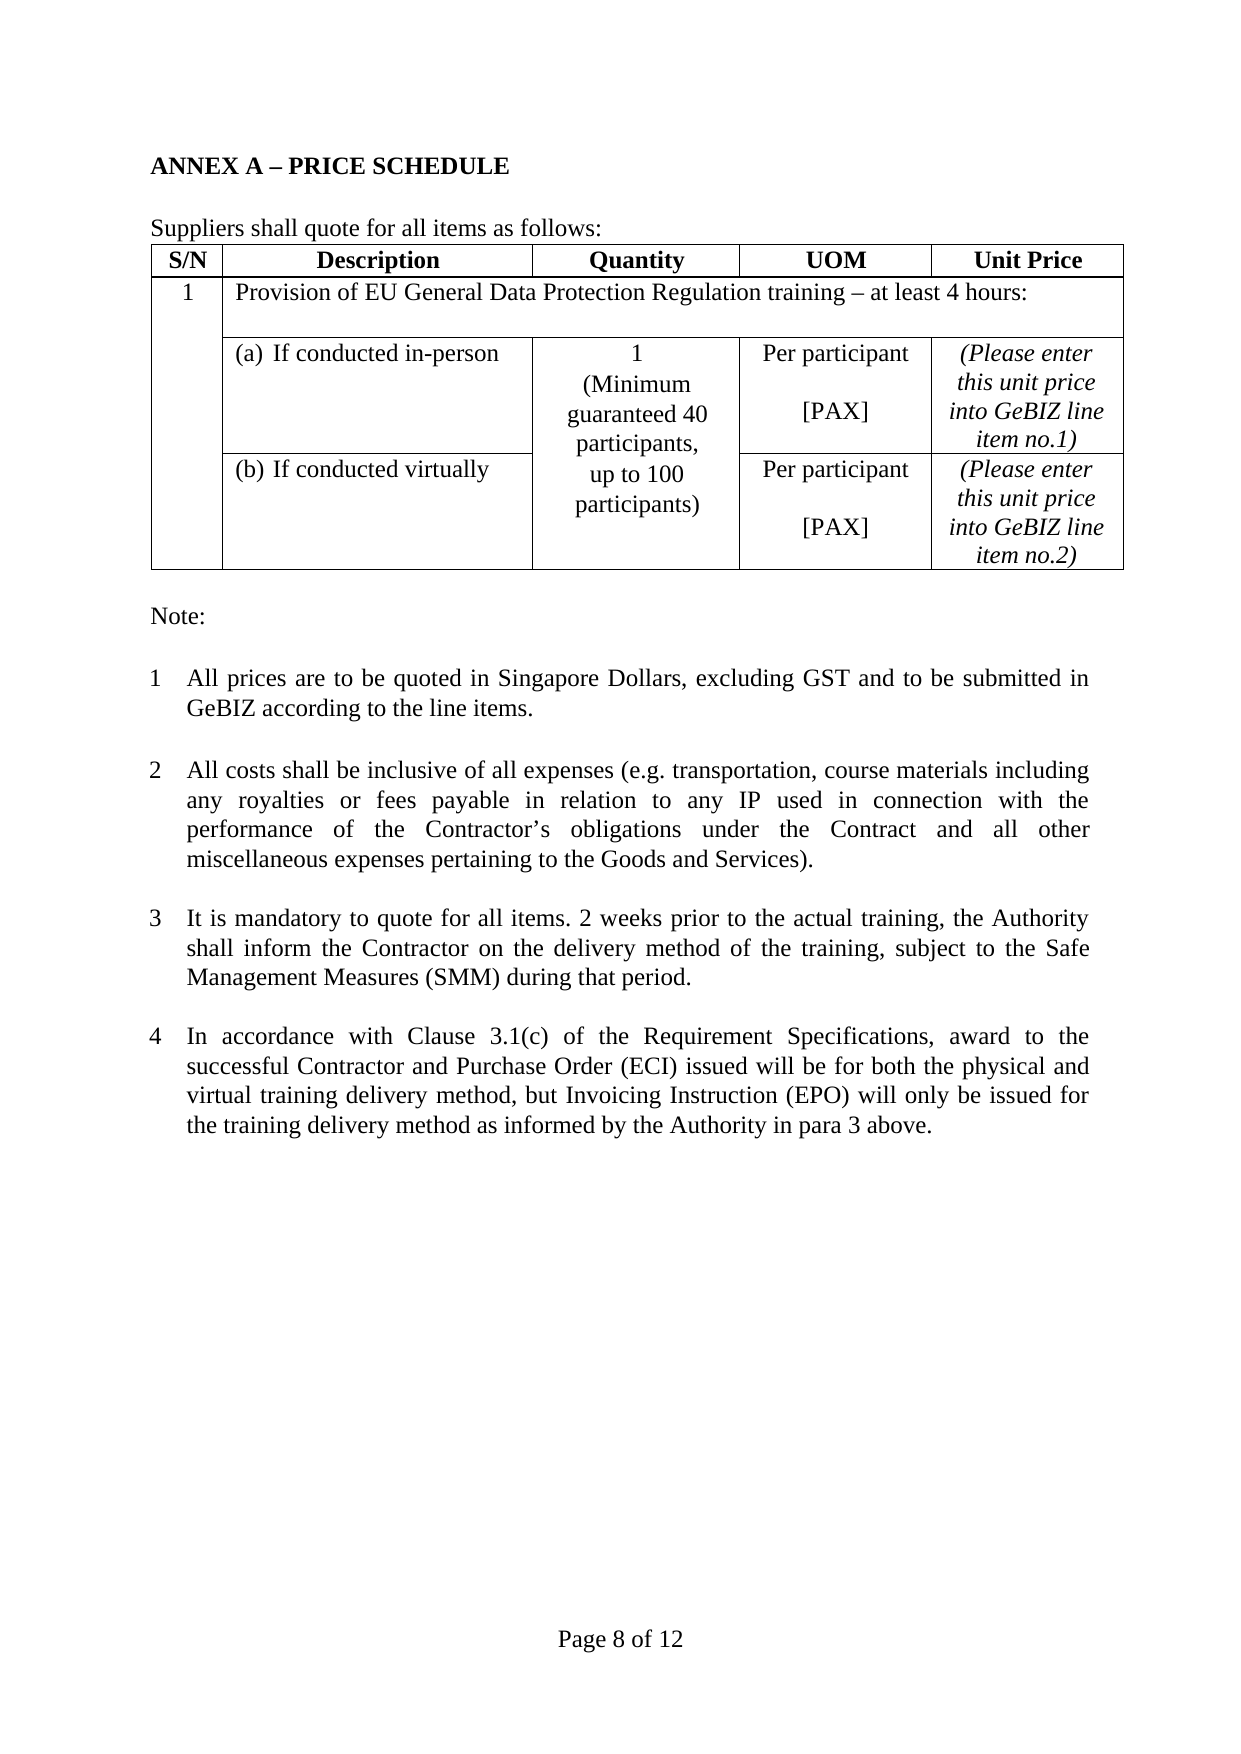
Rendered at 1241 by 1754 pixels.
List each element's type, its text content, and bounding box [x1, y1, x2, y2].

table_cell If conducted virtually [223, 454, 532, 569]
table_header UOM [740, 245, 931, 276]
table_cell (Please enter this unit price into GeBIZ line item no.2) [932, 454, 1123, 569]
table_cell 1 (Minimum guaranteed 40 participants, up to 100 participants) [533, 338, 739, 569]
table_cell Per participant [PAX] [740, 454, 931, 569]
table_header Unit Price [932, 245, 1123, 276]
list It is mandatory to quote for all items. 2 weeks prior to the actual training, the Authority shall inform the Contractor on the delivery method of the training, subject to the Safe Management Measures (SMM) during that period. [149, 903, 1091, 991]
text Note: [150, 601, 1091, 630]
table_header Quantity [533, 245, 739, 276]
table_header S/N [152, 245, 222, 276]
list All prices are to be quoted in Singapore Dollars, excluding GST and to be submitted in GeBIZ according to the line items. [149, 663, 1091, 722]
list All costs shall be inclusive of all expenses (e.g. transportation, course materials including any royalties or fees payable in relation to any IP used in connection with the performance of the Contractor’s obligations under the Contract and all other miscellaneous expenses pertaining to the Goods and Services). [149, 755, 1091, 873]
list In accordance with Clause 3.1(c) of the Requirement Specifications, award to the successful Contractor and Purchase Order (ECI) issued will be for both the physical and virtual training delivery method, but Invoicing Instruction (EPO) will only be issued for the training delivery method as informed by the Authority in para 3 above. [149, 1021, 1091, 1139]
table_cell If conducted in-person [223, 338, 532, 453]
table_cell 1 [152, 278, 222, 569]
table_header Description [223, 245, 532, 276]
table_cell Provision of EU General Data Protection Regulation training – at least 4 hours: [223, 278, 1123, 337]
table_cell (Please enter this unit price into GeBIZ line item no.1) [932, 338, 1123, 453]
text aNNEX a – PRICE SCheDULE [150, 151, 1091, 180]
table_cell Per participant [PAX] [740, 338, 931, 453]
text Suppliers shall quote for all items as follows: [150, 213, 1091, 242]
